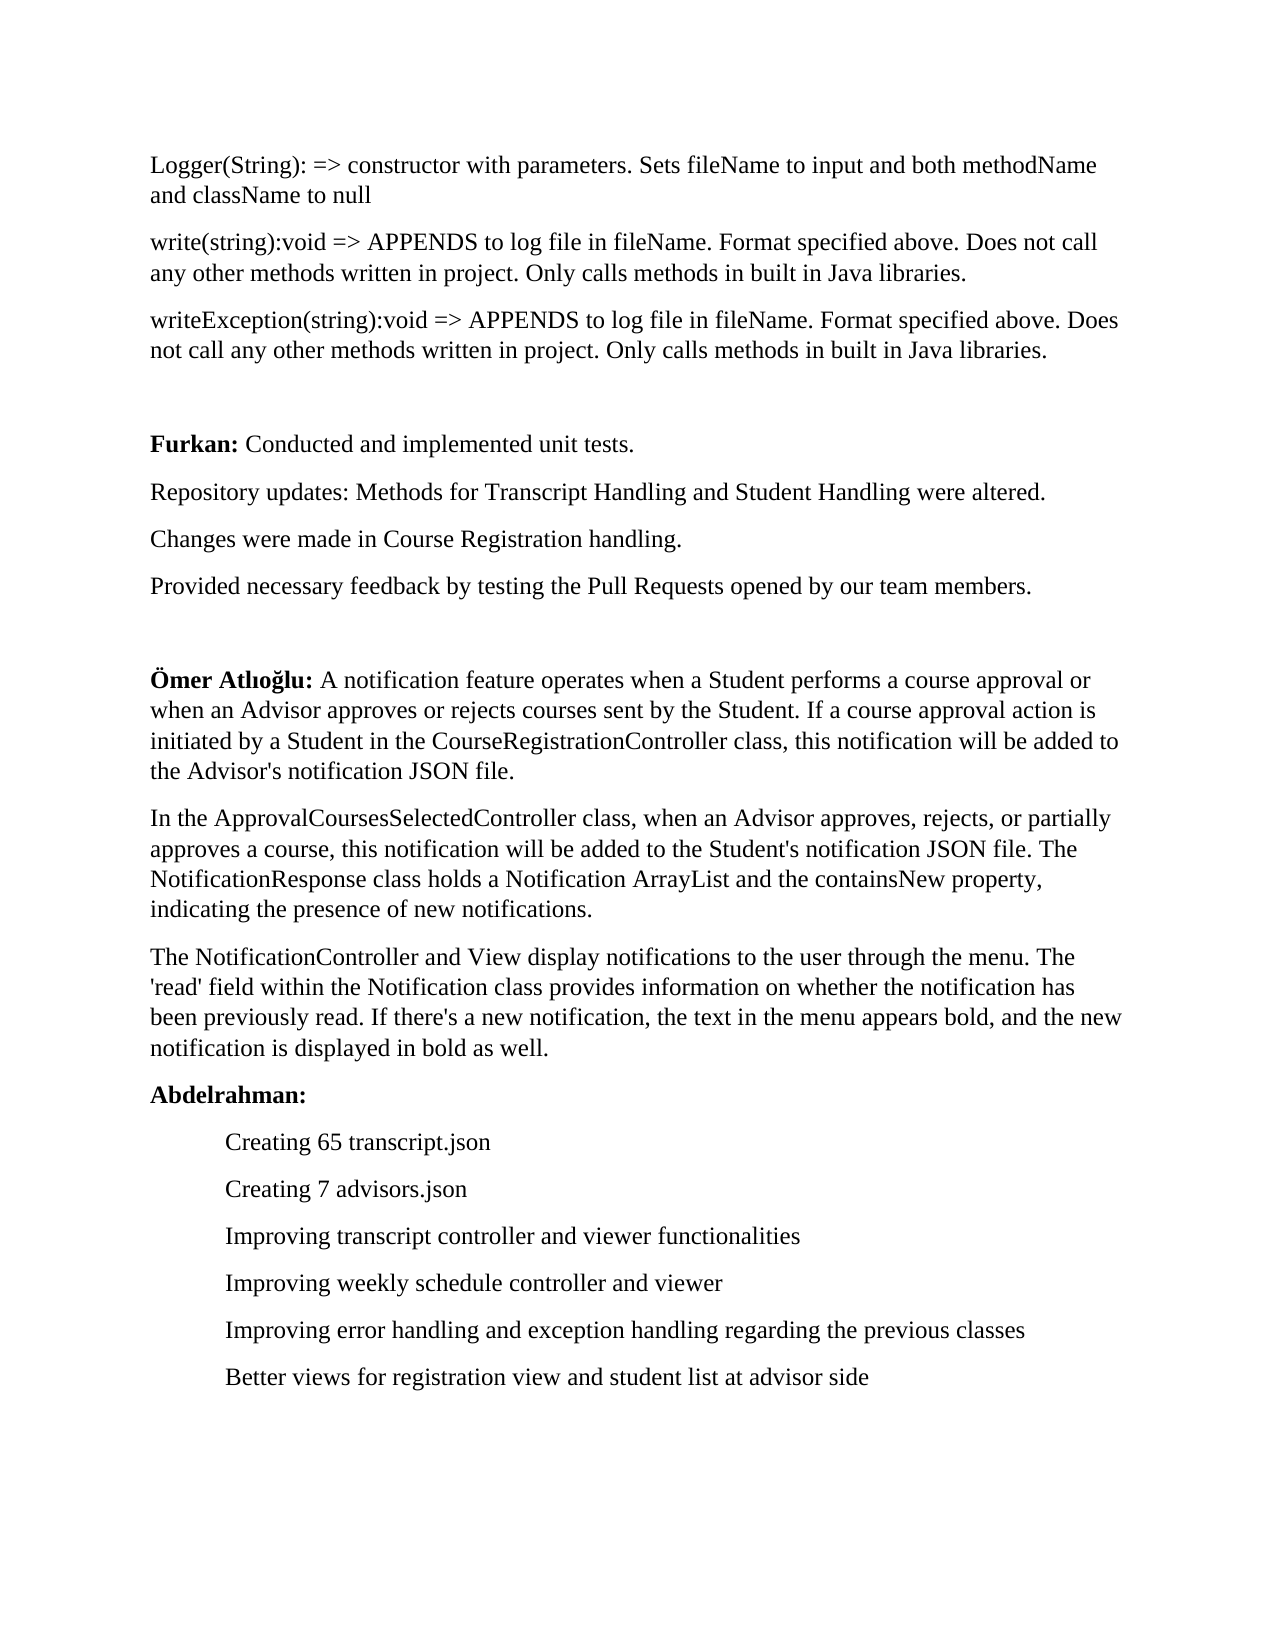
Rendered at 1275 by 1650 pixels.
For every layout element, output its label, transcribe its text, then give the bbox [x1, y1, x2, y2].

text Better views for registration view and student list at advisor side [225, 1362, 1125, 1391]
text Improving error handling and exception handling regarding the previous classes [225, 1315, 1125, 1344]
text Changes were made in Course Registration handling. [150, 524, 1125, 552]
text writeException(string):void => APPENDS to log file in fileName. Format specified above. Does not call any other methods written in project. Only calls methods in built in Java libraries. [150, 305, 1125, 364]
text In the ApprovalCoursesSelectedController class, when an Advisor approves, rejects, or partially approves a course, this notification will be added to the Student's notification JSON file. The NotificationResponse class holds a Notification ArrayList and the containsNew property, indicating the presence of new notifications. [150, 803, 1125, 923]
text The NotificationController and View display notifications to the user through the menu. The 'read' field within the Notification class provides information on whether the notification has been previously read. If there's a new notification, the text in the menu appears bold, and the new notification is displayed in bold as well. [150, 942, 1125, 1062]
text Creating 65 transcript.json [225, 1127, 1125, 1156]
text Furkan: Conducted and implemented unit tests. [150, 429, 1125, 458]
text Ömer Atlıoğlu: A notification feature operates when a Student performs a course approval or when an Advisor approves or rejects courses sent by the Student. If a course approval action is initiated by a Student in the CourseRegistrationController class, this notification will be added to the Advisor's notification JSON file. [150, 665, 1125, 785]
text Logger(String): => constructor with parameters. Sets fileName to input and both methodName and className to null [150, 150, 1125, 209]
text write(string):void => APPENDS to log file in fileName. Format specified above. Does not call any other methods written in project. Only calls methods in built in Java libraries. [150, 227, 1125, 287]
text Provided necessary feedback by testing the Pull Requests opened by our team members. [150, 571, 1125, 599]
text Improving weekly schedule controller and viewer [225, 1268, 1125, 1297]
text Improving transcript controller and viewer functionalities [225, 1221, 1125, 1250]
text Creating 7 advisors.json [225, 1174, 1125, 1203]
text Abdelrahman: [150, 1080, 1125, 1109]
text Repository updates: Methods for Transcript Handling and Student Handling were altered. [150, 477, 1125, 505]
